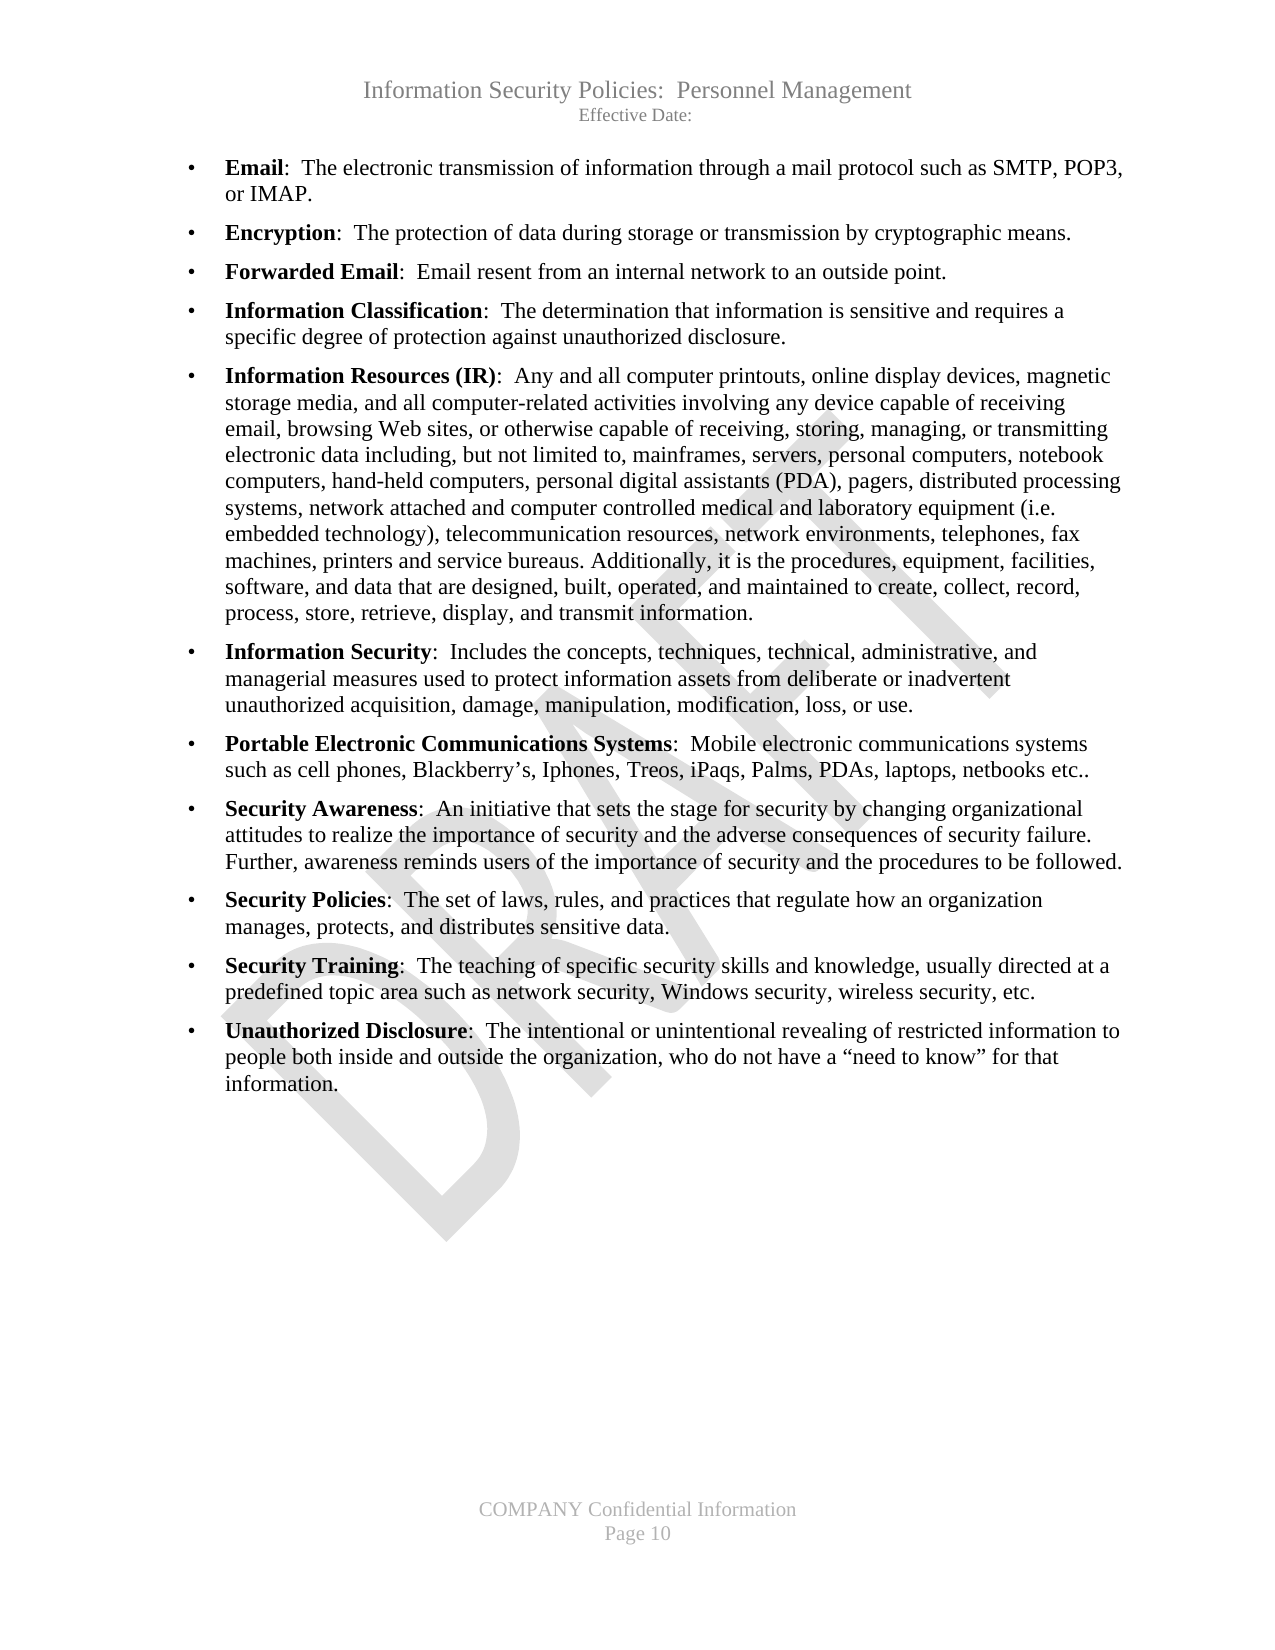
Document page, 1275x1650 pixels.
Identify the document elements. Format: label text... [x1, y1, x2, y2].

list Portable Electronic Communications Systems: Mobile electronic communications systems such as cell phones, Blackberry’s, Iphones, Treos, iPaqs, Palms, PDAs, laptops, netbooks etc.. [187, 730, 1125, 782]
list Security Training: The teaching of specific security skills and knowledge, usually directed at a predefined topic area such as network security, Windows security, wireless security, etc. [187, 952, 1125, 1004]
list Security Awareness: An initiative that sets the stage for security by changing organizational attitudes to realize the importance of security and the adverse consequences of security failure. Further, awareness reminds users of the importance of security and the procedures to be followed. [187, 795, 1125, 874]
list Email: The electronic transmission of information through a mail protocol such as SMTP, POP3, or IMAP. [187, 154, 1125, 207]
list Unauthorized Disclosure: The intentional or unintentional revealing of restricted information to people both inside and outside the organization, who do not have a “need to know” for that information. [187, 1017, 1125, 1096]
list Information Classification: The determination that information is sensitive and requires a specific degree of protection against unauthorized disclosure. [187, 297, 1125, 350]
list Forwarded Email: Email resent from an internal network to an outside point. [187, 258, 1125, 284]
list Encryption: The protection of data during storage or transmission by cryptographic means. [187, 219, 1125, 246]
list Information Resources (IR): Any and all computer printouts, online display devices, magnetic storage media, and all computer-related activities involving any device capable of receiving email, browsing Web sites, or otherwise capable of receiving, storing, managing, or transmitting electronic data including, but not limited to, mainframes, servers, personal computers, notebook computers, hand-held computers, personal digital assistants (PDA), pagers, distributed processing systems, network attached and computer controlled medical and laboratory equipment (i.e. embedded technology), telecommunication resources, network environments, telephones, fax machines, printers and service bureaus. Additionally, it is the procedures, equipment, facilities, software, and data that are designed, built, operated, and maintained to create, collect, record, process, store, retrieve, display, and transmit information. [187, 362, 1125, 626]
list Information Security: Includes the concepts, techniques, technical, administrative, and managerial measures used to protect information assets from deliberate or inadvertent unauthorized acquisition, damage, manipulation, modification, loss, or use. [187, 638, 1125, 717]
list Security Policies: The set of laws, rules, and practices that regulate how an organization manages, protects, and distributes sensitive data. [187, 887, 1125, 939]
